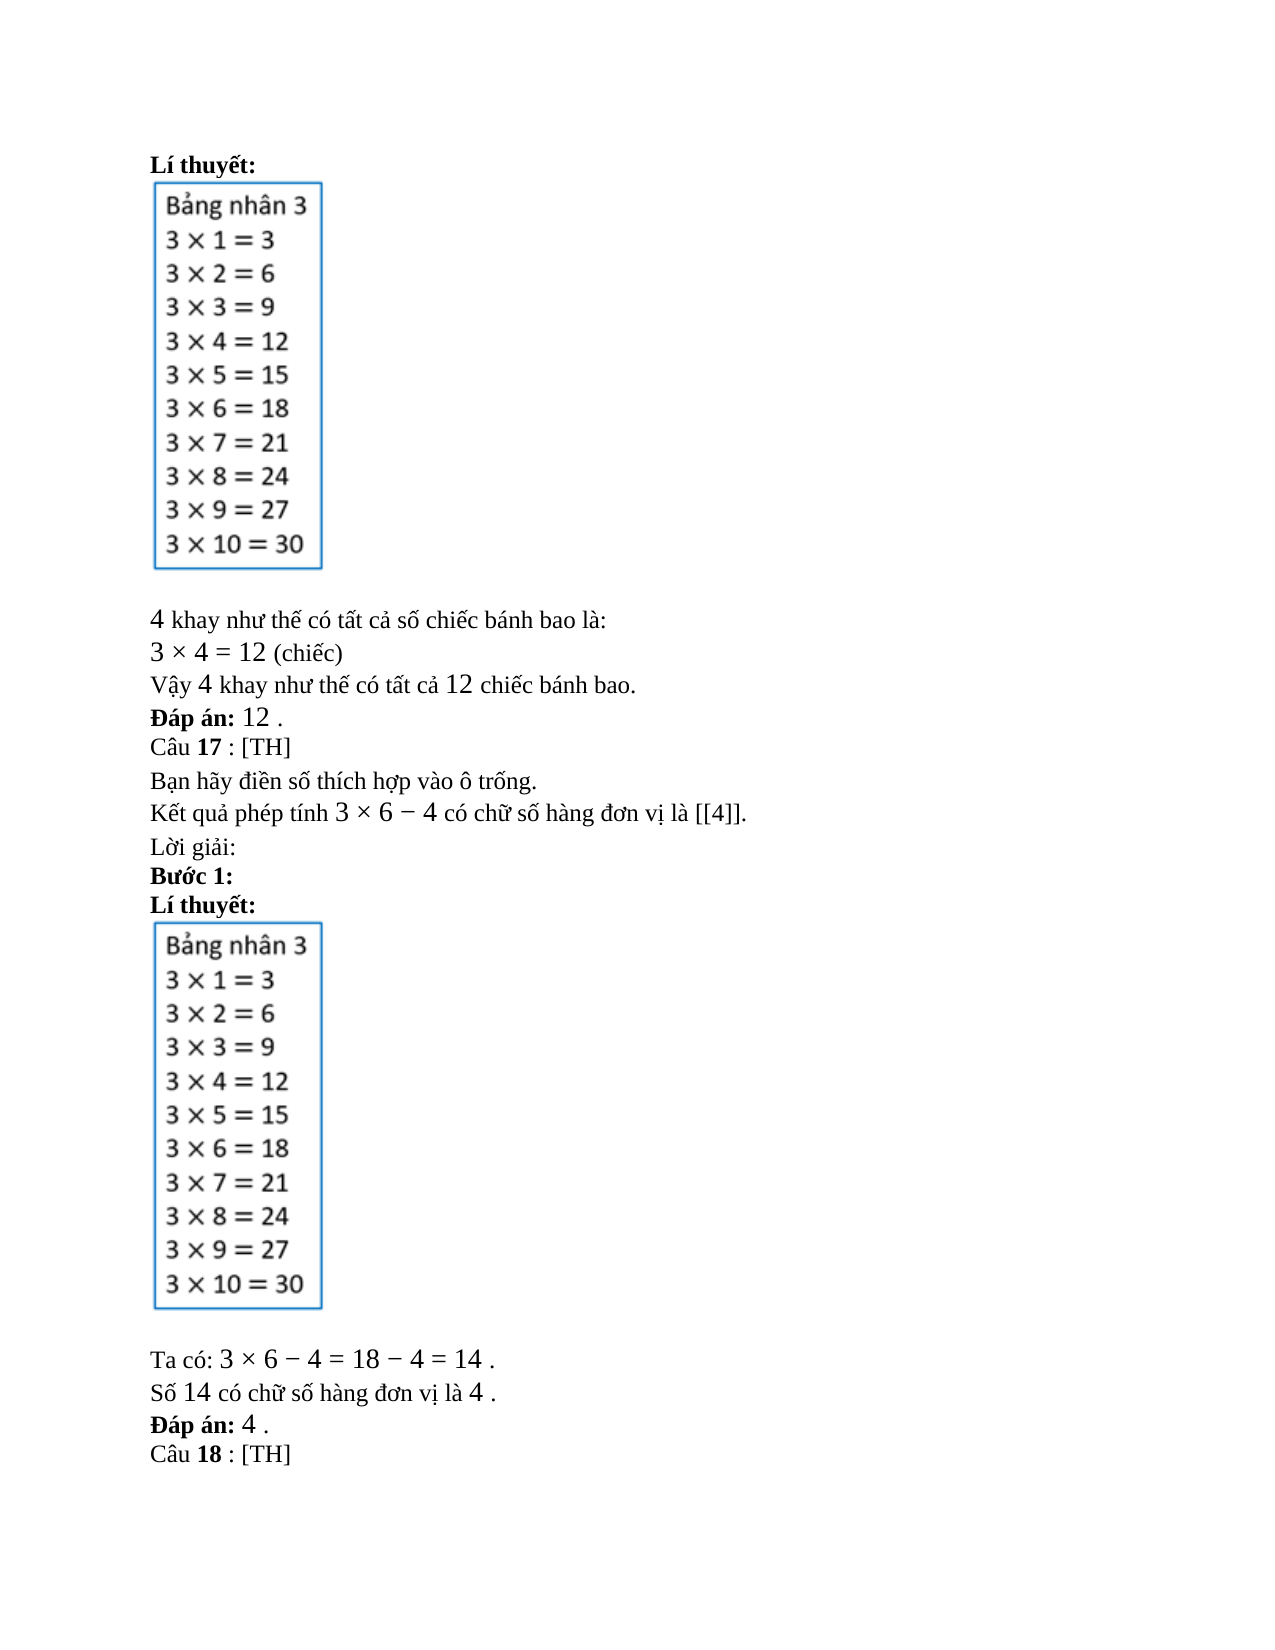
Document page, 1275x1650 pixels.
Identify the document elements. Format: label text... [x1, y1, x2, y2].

picture [150, 178, 325, 574]
text Bước 1: [150, 861, 1125, 890]
text Lời giải: [150, 832, 1125, 861]
text Lí thuyết: 4 khay như thế có tất cả số chiếc bánh bao là: 3 × 4 = 12 (chiếc) Vậy 4 khay như thế có tất cả 12 chiếc bánh bao. Đáp án: 12 . [150, 150, 1125, 732]
text Câu 17 : [TH] [150, 732, 1125, 761]
text Bạn hãy điền số thích hợp vào ô trống. Kết quả phép tính 3 × 6 − 4 có chữ số hàng đơn vị là [[4]]. [150, 766, 1125, 827]
text Câu 18 : [TH] [150, 1439, 1125, 1468]
text Lí thuyết: Ta có: 3 × 6 − 4 = 18 − 4 = 14 . Số 14 có chữ số hàng đơn vị là 4 . Đáp án: 4 . [150, 890, 1125, 1439]
picture [150, 918, 325, 1314]
